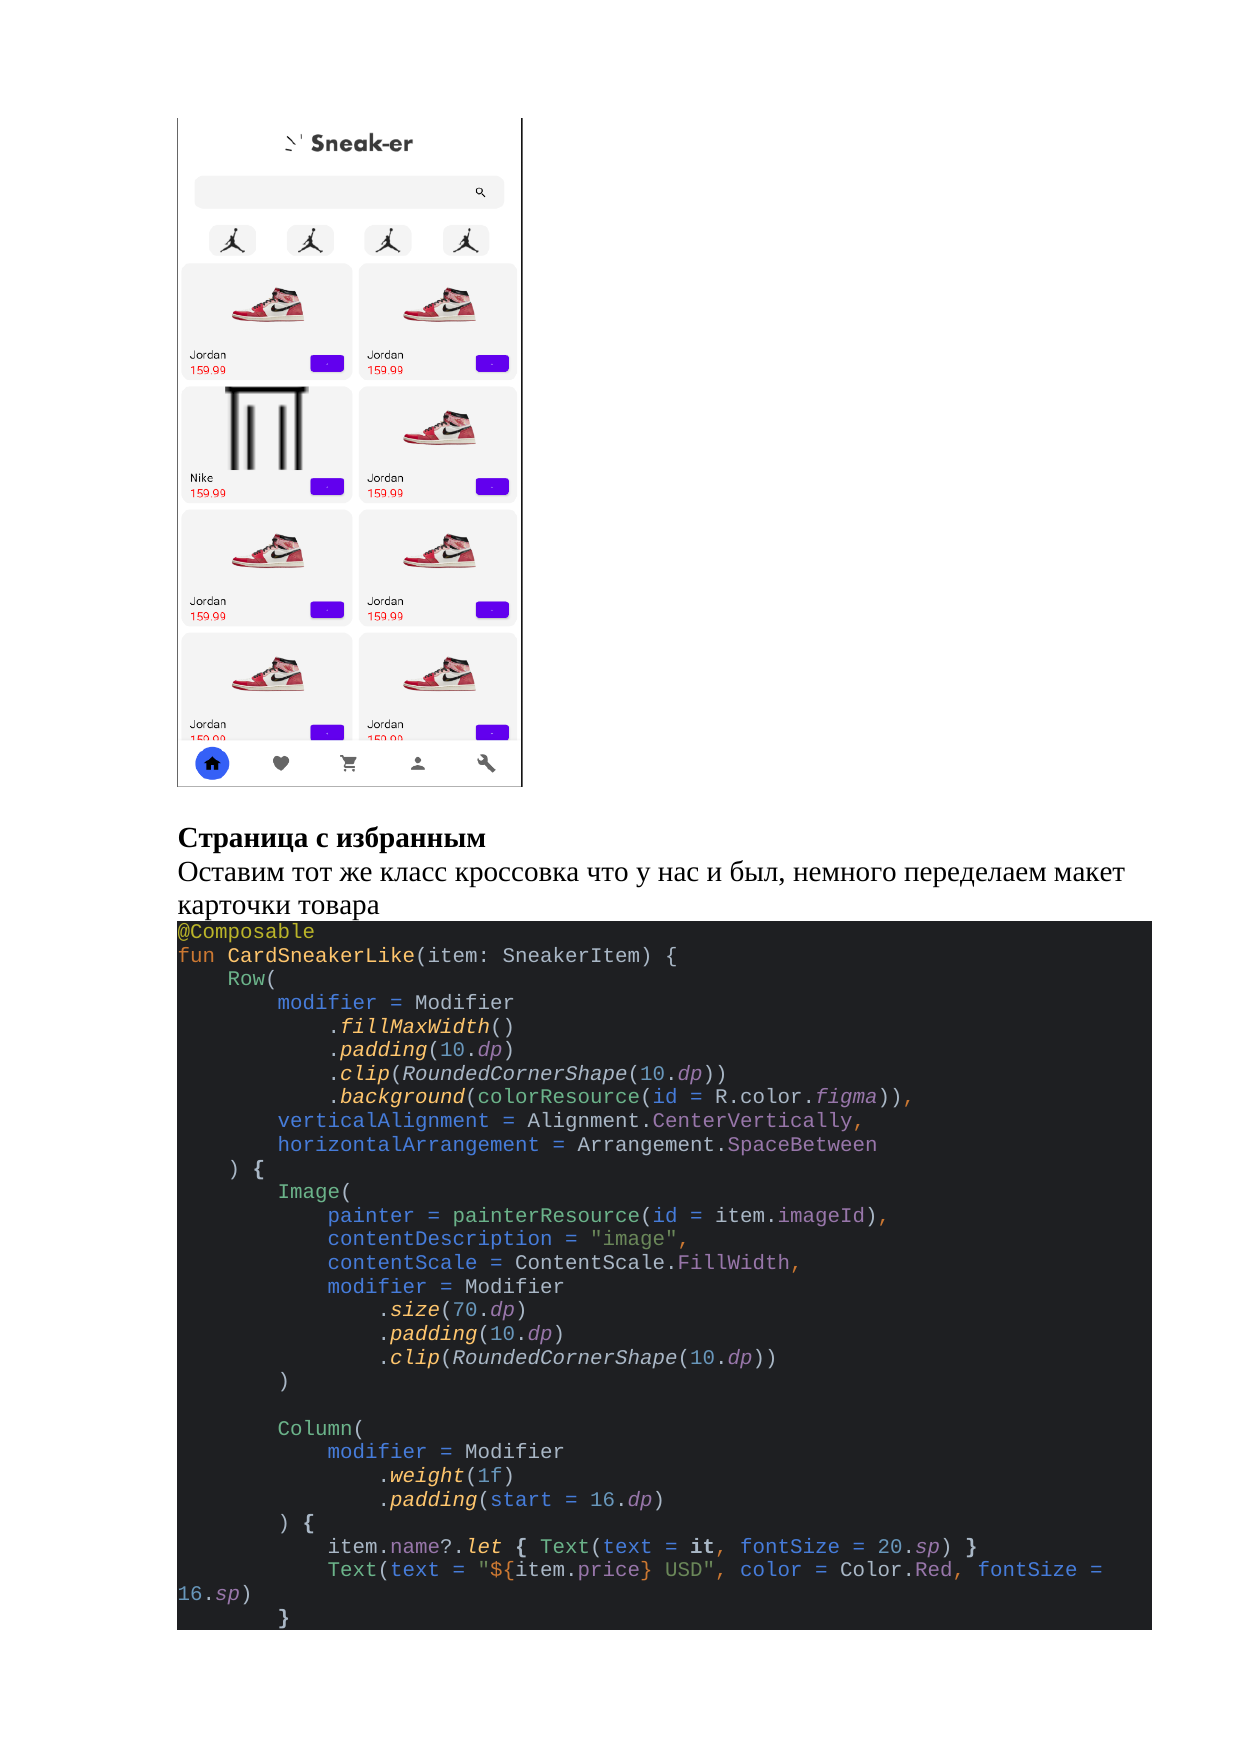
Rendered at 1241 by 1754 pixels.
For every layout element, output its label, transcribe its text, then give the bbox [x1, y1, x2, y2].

text Страница с избранным [177, 820, 1152, 854]
text Оставим тот же класс кроссовка что у нас и был, немного переделаем макет карточки товара [177, 854, 1152, 921]
picture [177, 118, 523, 787]
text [177, 921, 1152, 1630]
